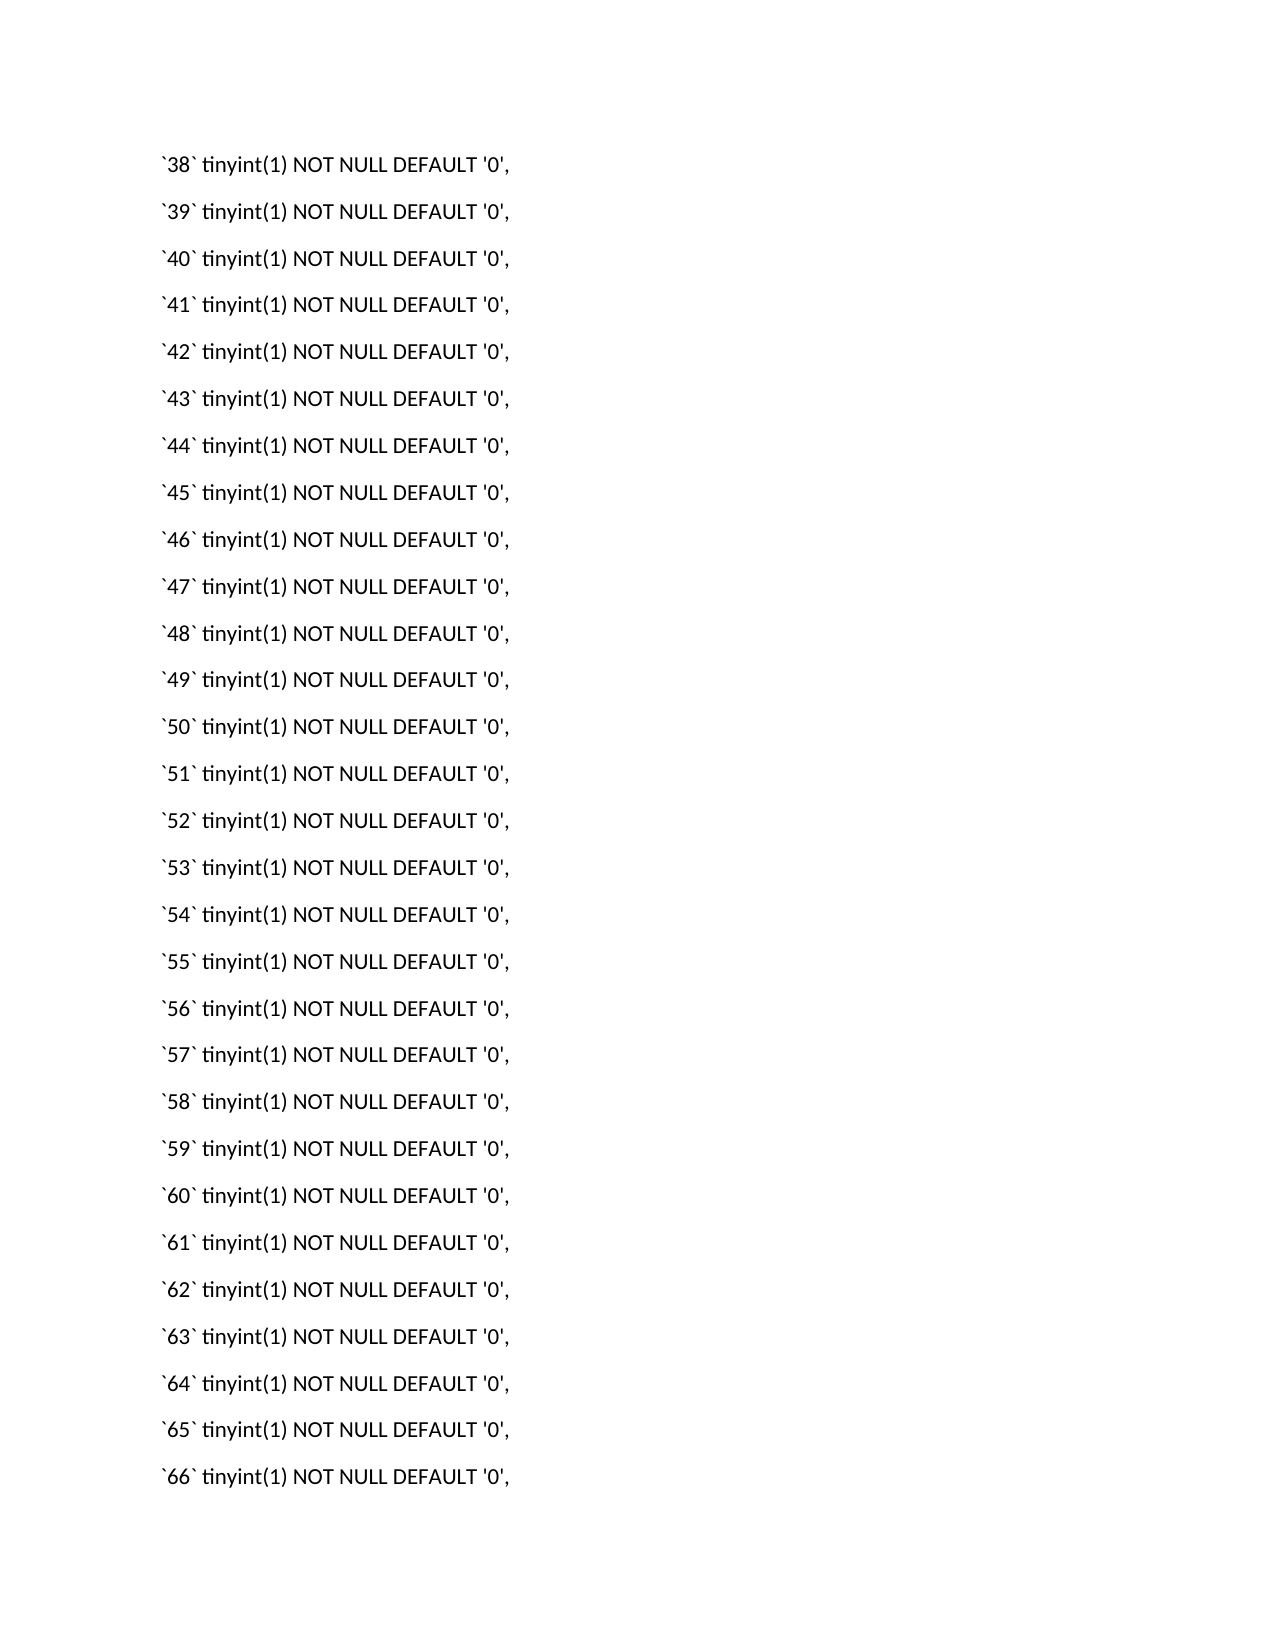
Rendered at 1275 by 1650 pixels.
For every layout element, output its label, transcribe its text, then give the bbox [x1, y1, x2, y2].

text `61` tinyint(1) NOT NULL DEFAULT '0', [150, 1228, 1125, 1256]
text `53` tinyint(1) NOT NULL DEFAULT '0', [150, 853, 1125, 881]
text `60` tinyint(1) NOT NULL DEFAULT '0', [150, 1181, 1125, 1209]
text `62` tinyint(1) NOT NULL DEFAULT '0', [150, 1275, 1125, 1303]
text `42` tinyint(1) NOT NULL DEFAULT '0', [150, 337, 1125, 366]
text `50` tinyint(1) NOT NULL DEFAULT '0', [150, 712, 1125, 741]
text `54` tinyint(1) NOT NULL DEFAULT '0', [150, 900, 1125, 928]
text `47` tinyint(1) NOT NULL DEFAULT '0', [150, 572, 1125, 600]
text `44` tinyint(1) NOT NULL DEFAULT '0', [150, 431, 1125, 459]
text `65` tinyint(1) NOT NULL DEFAULT '0', [150, 1416, 1125, 1444]
text `46` tinyint(1) NOT NULL DEFAULT '0', [150, 525, 1125, 553]
text `56` tinyint(1) NOT NULL DEFAULT '0', [150, 994, 1125, 1022]
text `40` tinyint(1) NOT NULL DEFAULT '0', [150, 244, 1125, 272]
text `52` tinyint(1) NOT NULL DEFAULT '0', [150, 806, 1125, 834]
text `48` tinyint(1) NOT NULL DEFAULT '0', [150, 619, 1125, 647]
text `57` tinyint(1) NOT NULL DEFAULT '0', [150, 1041, 1125, 1069]
text `38` tinyint(1) NOT NULL DEFAULT '0', [150, 150, 1125, 178]
text `59` tinyint(1) NOT NULL DEFAULT '0', [150, 1134, 1125, 1162]
text `66` tinyint(1) NOT NULL DEFAULT '0', [150, 1462, 1125, 1491]
text `58` tinyint(1) NOT NULL DEFAULT '0', [150, 1087, 1125, 1116]
text `41` tinyint(1) NOT NULL DEFAULT '0', [150, 291, 1125, 319]
text `64` tinyint(1) NOT NULL DEFAULT '0', [150, 1369, 1125, 1397]
text `39` tinyint(1) NOT NULL DEFAULT '0', [150, 197, 1125, 225]
text `49` tinyint(1) NOT NULL DEFAULT '0', [150, 666, 1125, 694]
text `45` tinyint(1) NOT NULL DEFAULT '0', [150, 478, 1125, 506]
text `51` tinyint(1) NOT NULL DEFAULT '0', [150, 759, 1125, 787]
text `55` tinyint(1) NOT NULL DEFAULT '0', [150, 947, 1125, 975]
text `63` tinyint(1) NOT NULL DEFAULT '0', [150, 1322, 1125, 1350]
text `43` tinyint(1) NOT NULL DEFAULT '0', [150, 384, 1125, 412]
